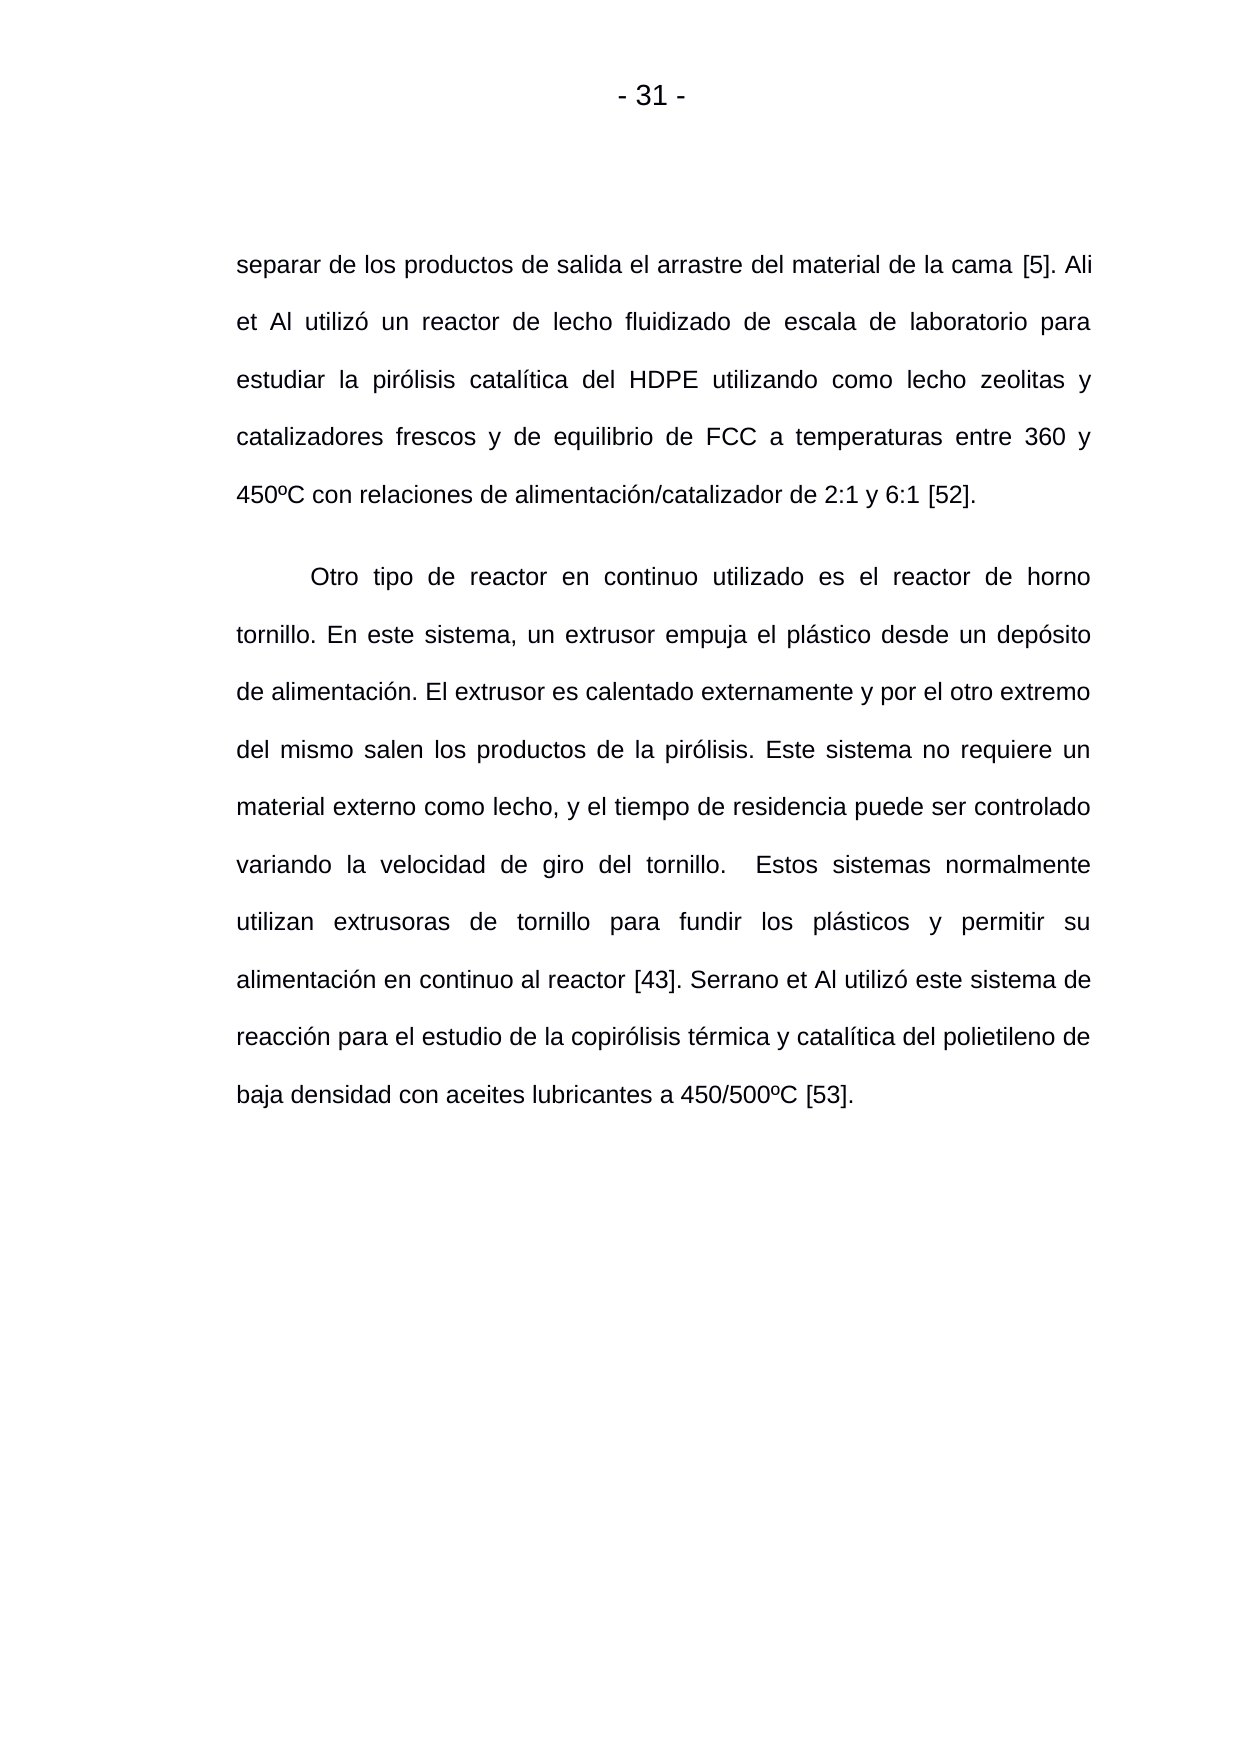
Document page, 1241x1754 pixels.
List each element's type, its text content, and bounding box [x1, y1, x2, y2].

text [236, 250, 1092, 508]
text Otro tipo de reactor en continuo utilizado es el reactor de horno tornillo. En este sistema, un extrusor empuja el plástico desde un depósito de alimentación. El extrusor es calentado externamente y por el otro extremo del mismo salen los productos de la pirólisis. Este sistema no requiere un material externo como lecho, y el tiempo de residencia puede ser controlado variando la velocidad de giro del tornillo. Estos sistemas normalmente utilizan extrusoras de tornillo para fundir los plásticos y permitir su alimentación en continuo al reactor [43]. Serrano et Al utilizó este sistema de reacción para el estudio de la copirólisis térmica y catalítica del polietileno de baja densidad con aceites lubricantes a 450/500ºC [53]. [236, 562, 1092, 1108]
